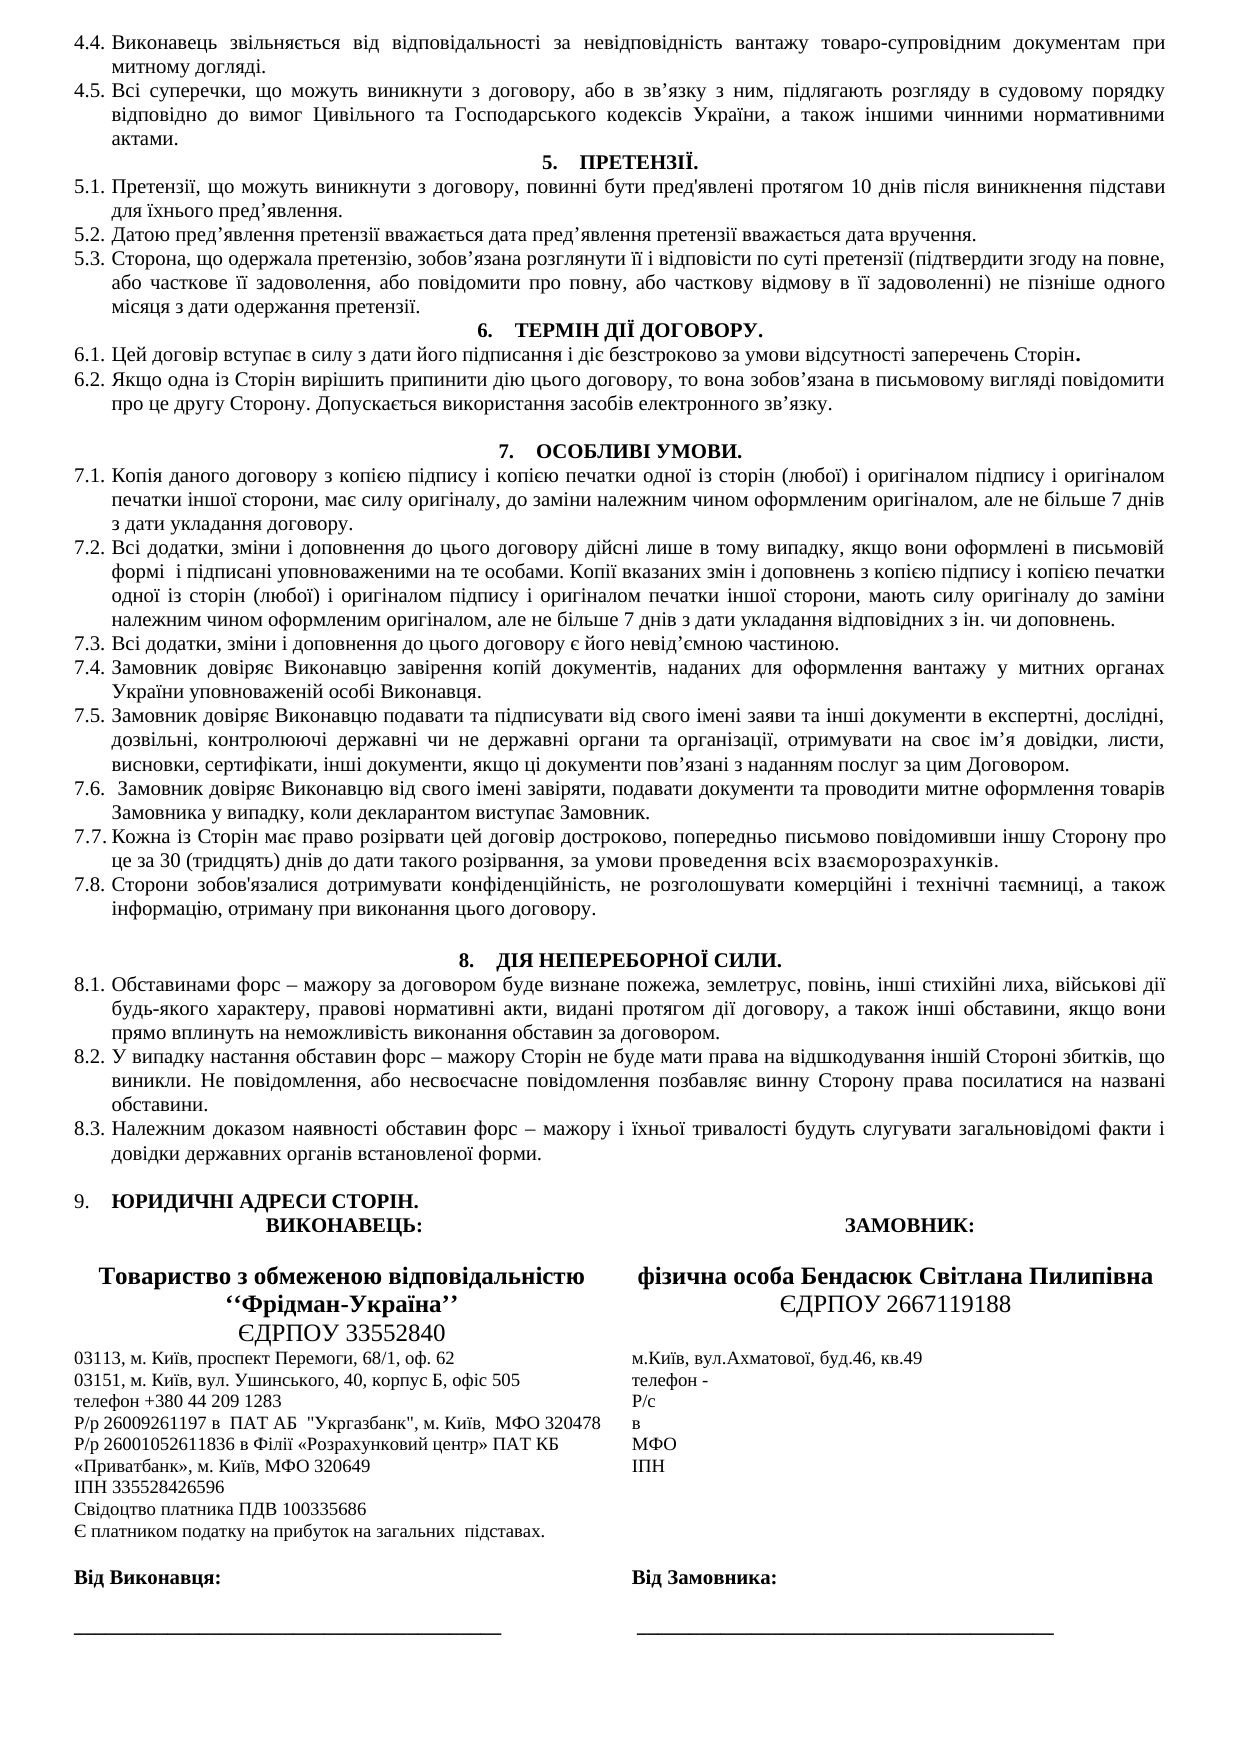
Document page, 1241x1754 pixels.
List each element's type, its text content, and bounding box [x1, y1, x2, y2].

table_cell 03113, м. Київ, проспект Перемоги, 68/1, оф. 62 03151, м. Київ, вул. Ушинського, 40, корпус Б, офіс 505 телефон +380 44 209 1283 Р/р 26009261197 в ПАТ АБ "Укргазбанк", м. Київ, МФО 320478 Р/р 26001052611836 в Філії «Розрахунковий центр» ПАТ КБ «Приватбанк», м. Київ, МФО 320649 ІПН 335528426596 Свідоцтво платника ПДВ 100335686 Є платником податку на прибуток на загальних підставах. [63, 1347, 620, 1541]
list Датою пред’явлення претензії вважається дата пред’явлення претензії вважається дата вручення. [74, 222, 1167, 246]
list Всі додатки, зміни і доповнення до цього договору дійсні лише в тому випадку, якщо вони оформлені в письмовій формі і підписані уповноваженими на те особами. Копії вказаних змін і доповнень з копією підпису і копією печатки одної із сторін (любої) і оригіналом підпису і оригіналом печатки іншої сторони, мають силу оригіналу до заміни належним чином оформленим оригіналом, але не більше 7 днів з дати укладання відповідних з ін. чи доповнень. [74, 535, 1167, 631]
list ЮРИДИЧНІ АДРЕСИ СТОРІН. [74, 1188, 1167, 1213]
list Копія даного договору з копією підпису і копією печатки одної із сторін (любої) і оригіналом підпису і оригіналом печатки іншої сторони, має силу оригіналу, до заміни належним чином оформленим оригіналом, але не більше 7 днів з дати укладання договору. [74, 463, 1167, 535]
list Належним доказом наявності обставин форс – мажору і їхньої тривалості будуть слугувати загальновідомі факти і довідки державних органів встановленої форми. [74, 1116, 1167, 1164]
list Замовник довіряє Виконавцю від свого імені завіряти, подавати документи та проводити митне оформлення товарів Замовника у випадку, коли декларантом виступає Замовник. [74, 776, 1167, 824]
text ВИКОНАВЕЦЬ: ЗАМОВНИК: [74, 1213, 1167, 1237]
list ПРЕТЕНЗІЇ. [74, 150, 1167, 174]
list У випадку настання обставин форс – мажору Сторін не буде мати права на відшкодування іншій Стороні збитків, що виникли. Не повідомлення, або несвоєчасне повідомлення позбавляє винну Сторону права посилатися на названі обставини. [74, 1044, 1167, 1116]
list Цей договір вступає в силу з дати його підписання і діє безстроково за умови відсутності заперечень Сторін. [74, 342, 1167, 366]
list Всі додатки, зміни і доповнення до цього договору є його невід’ємною частиною. [74, 631, 1167, 655]
list Виконавець звільняється від відповідальності за невідповідність вантажу товаро-супровідним документам при митному догляді. [74, 29, 1167, 78]
table_header фізична особа Бендасюк Світлана Пилипівна ЄДРПОУ 2667119188 [620, 1261, 1170, 1347]
list Всі суперечки, що можуть виникнути з договору, або в зв’язку з ним, підлягають розгляду в судовому порядку відповідно до вимог Цивільного та Господарського кодексів України, а також іншими чинними нормативними актами. [74, 78, 1167, 150]
list ОСОБЛИВІ УМОВИ. [74, 439, 1167, 463]
table_cell Від Замовника: ________________________________________ [620, 1541, 1170, 1637]
list ДІЯ НЕПЕРЕБОРНОЇ СИЛИ. [74, 948, 1167, 972]
list Сторони зобов'язалися дотримувати конфіденційність, не розголошувати комерційні і технічні таємниці, а також інформацію, отриману при виконання цього договору. [74, 872, 1167, 920]
table_cell Від Виконавця: _________________________________________ [63, 1541, 620, 1637]
list Замовник довіряє Виконавцю подавати та підписувати від свого імені заяви та інші документи в експертні, дослідні, дозвільні, контролюючі державні чи не державні органи та організації, отримувати на своє ім’я довідки, листи, висновки, сертифікати, інші документи, якщо ці документи пов’язані з наданням послуг за цим Договором. [74, 703, 1167, 776]
list Сторона, що одержала претензію, зобов’язана розглянути її і відповісти по суті претензії (підтвердити згоду на повне, або часткове її задоволення, або повідомити про повну, або часткову відмову в її задоволенні) не пізніше одного місяця з дати одержання претензії. [74, 246, 1167, 318]
list Замовник довіряє Виконавцю завірення копій документів, наданих для оформлення вантажу у митних органах України уповноваженій особі Виконавця. [74, 655, 1167, 703]
list Претензії, що можуть виникнути з договору, повинні бути пред'явлені протягом 10 днів після виникнення підстави для їхнього пред’явлення. [74, 174, 1167, 222]
list Кожна із Сторін має право розірвати цей договір достроково, попередньо письмово повідомивши іншу Сторону про це за 30 (тридцять) днів до дати такого розірвання, за умови проведення всіх взаєморозрахунків. [74, 824, 1167, 872]
table_header Товариство з обмеженою відповідальністю ‘‘Фрідман-Україна’’ ЄДРПОУ 33552840 [63, 1261, 620, 1347]
table_cell м.Київ, вул.Ахматової, буд.46, кв.49 телефон - Р/с в МФО IПН [620, 1347, 1170, 1541]
list Обставинами форс – мажору за договором буде визнане пожежа, землетрус, повінь, інші стихійні лиха, військові дії будь-якого характеру, правові нормативні акти, видані протягом дії договору, а також інші обставини, якщо вони прямо вплинуть на неможливість виконання обставин за договором. [74, 972, 1167, 1044]
list Якщо одна із Сторін вирішить припинити дію цього договору, то вона зобов’язана в письмовому вигляді повідомити про це другу Сторону. Допускається використання засобів електронного зв’язку. [74, 366, 1167, 414]
list ТЕРМІН ДІЇ ДОГОВОРУ. [74, 318, 1167, 342]
